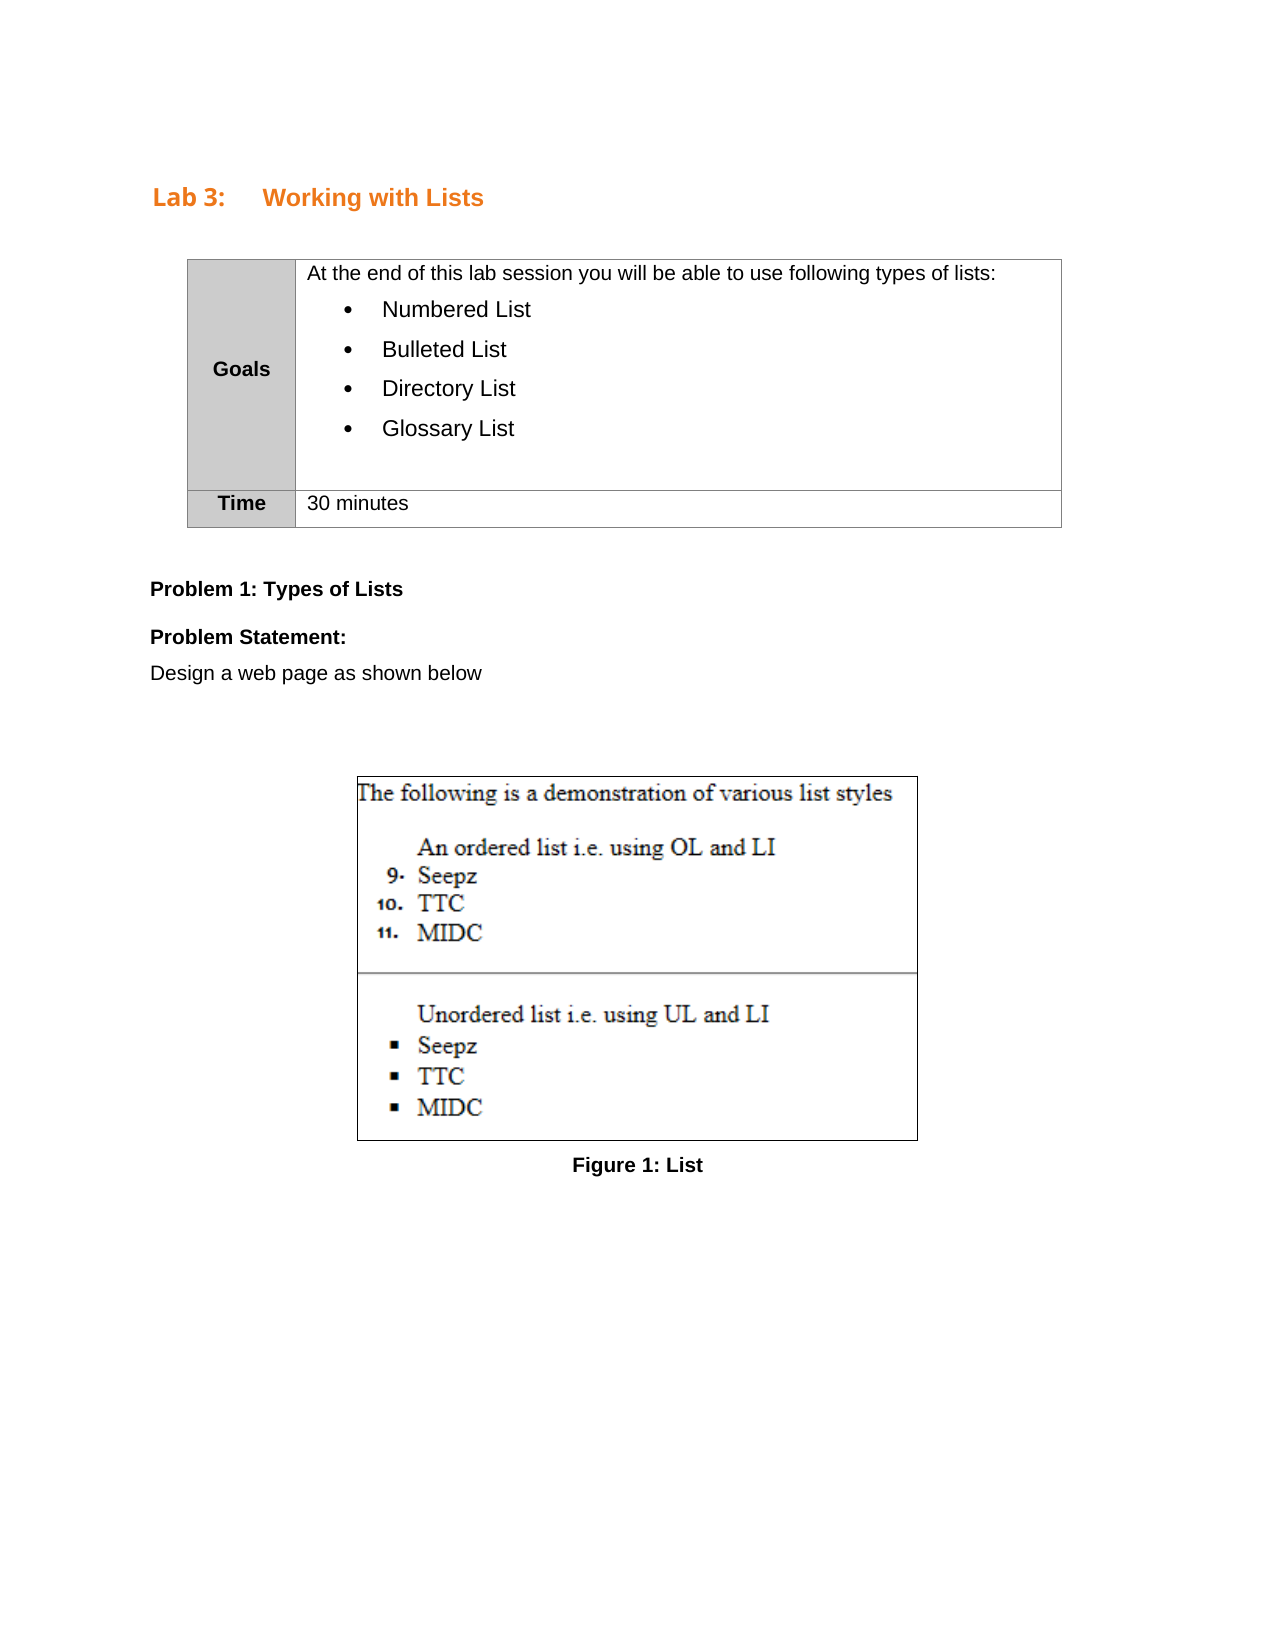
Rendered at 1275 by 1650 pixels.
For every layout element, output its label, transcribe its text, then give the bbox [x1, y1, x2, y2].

subtitle Problem 1: Types of Lists [150, 577, 1087, 601]
subtitle Working with Lists [225, 179, 1125, 213]
text Problem Statement: [150, 625, 1125, 649]
table_header At the end of this lab session you will be able to use following types of lists: Numbered List Bulleted List Directory List Glossary List [296, 260, 1061, 490]
text Design a web page as shown below [150, 661, 1125, 685]
picture [358, 777, 917, 1140]
table_cell Time [188, 491, 295, 527]
table_cell 30 minutes [296, 491, 1061, 527]
table_header Goals [188, 260, 295, 490]
